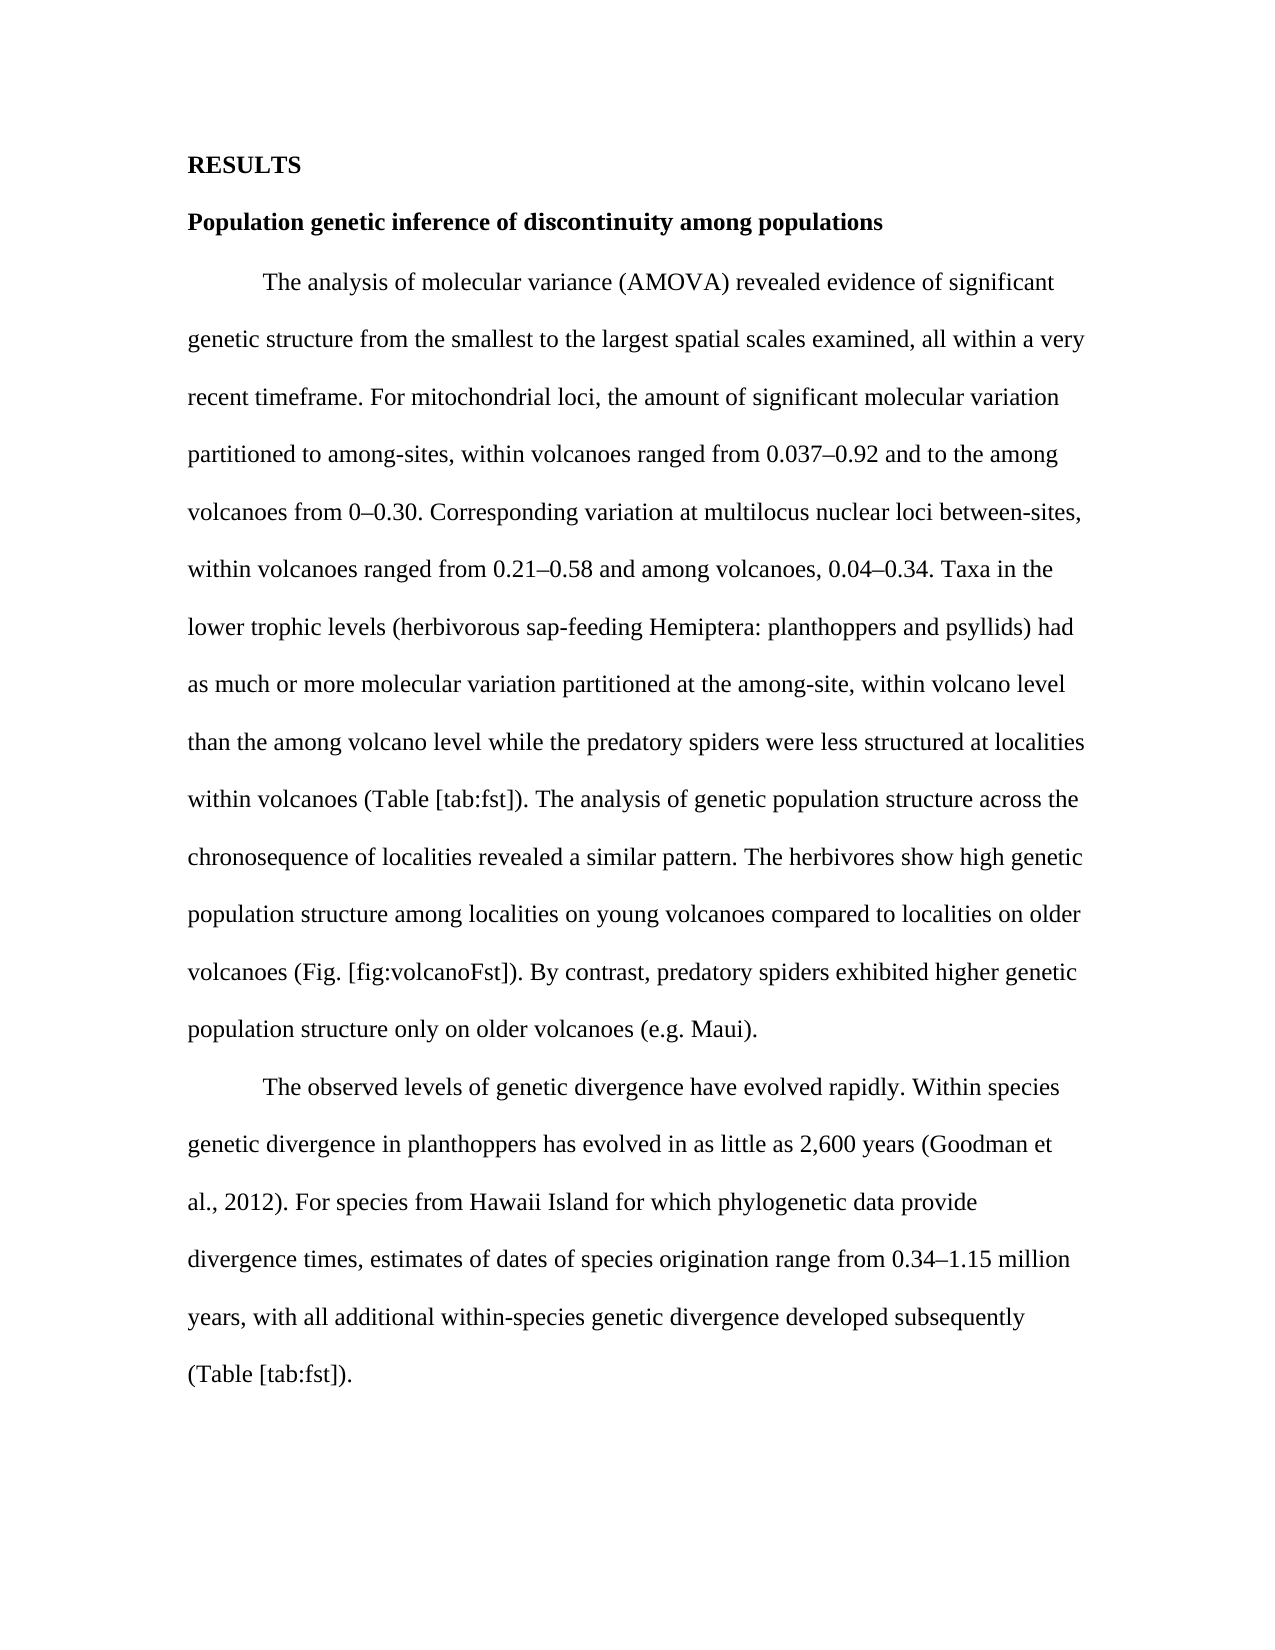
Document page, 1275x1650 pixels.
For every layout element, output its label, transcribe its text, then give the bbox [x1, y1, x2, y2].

text Population genetic inference of discontinuity among populations [187, 207, 1087, 237]
text The analysis of molecular variance (AMOVA) revealed evidence of significant genetic structure from the smallest to the largest spatial scales examined, all within a very recent timeframe. For mitochondrial loci, the amount of significant molecular variation partitioned to among-sites, within volcanoes ranged from 0.037–0.92 and to the among volcanoes from 0–0.30. Corresponding variation at multilocus nuclear loci between-sites, within volcanoes ranged from 0.21–0.58 and among volcanoes, 0.04–0.34. Taxa in the lower trophic levels (herbivorous sap-feeding Hemiptera: planthoppers and psyllids) had as much or more molecular variation partitioned at the among-site, within volcano level than the among volcano level while the predatory spiders were less structured at localities within volcanoes (Table [tab:fst]). The analysis of genetic population structure across the chronosequence of localities revealed a similar pattern. The herbivores show high genetic population structure among localities on young volcanoes compared to localities on older volcanoes (Fig. [fig:volcanoFst]). By contrast, predatory spiders exhibited higher genetic population structure only on older volcanoes (e.g. Maui). [187, 267, 1087, 1043]
text The observed levels of genetic divergence have evolved rapidly. Within species genetic divergence in planthoppers has evolved in as little as 2,600 years (Goodman et al., 2012). For species from Hawaii Island for which phylogenetic data provide divergence times, estimates of dates of species origination range from 0.34–1.15 million years, with all additional within-species genetic divergence developed subsequently (Table [tab:fst]). [187, 1072, 1087, 1388]
text RESULTS [187, 150, 1087, 179]
